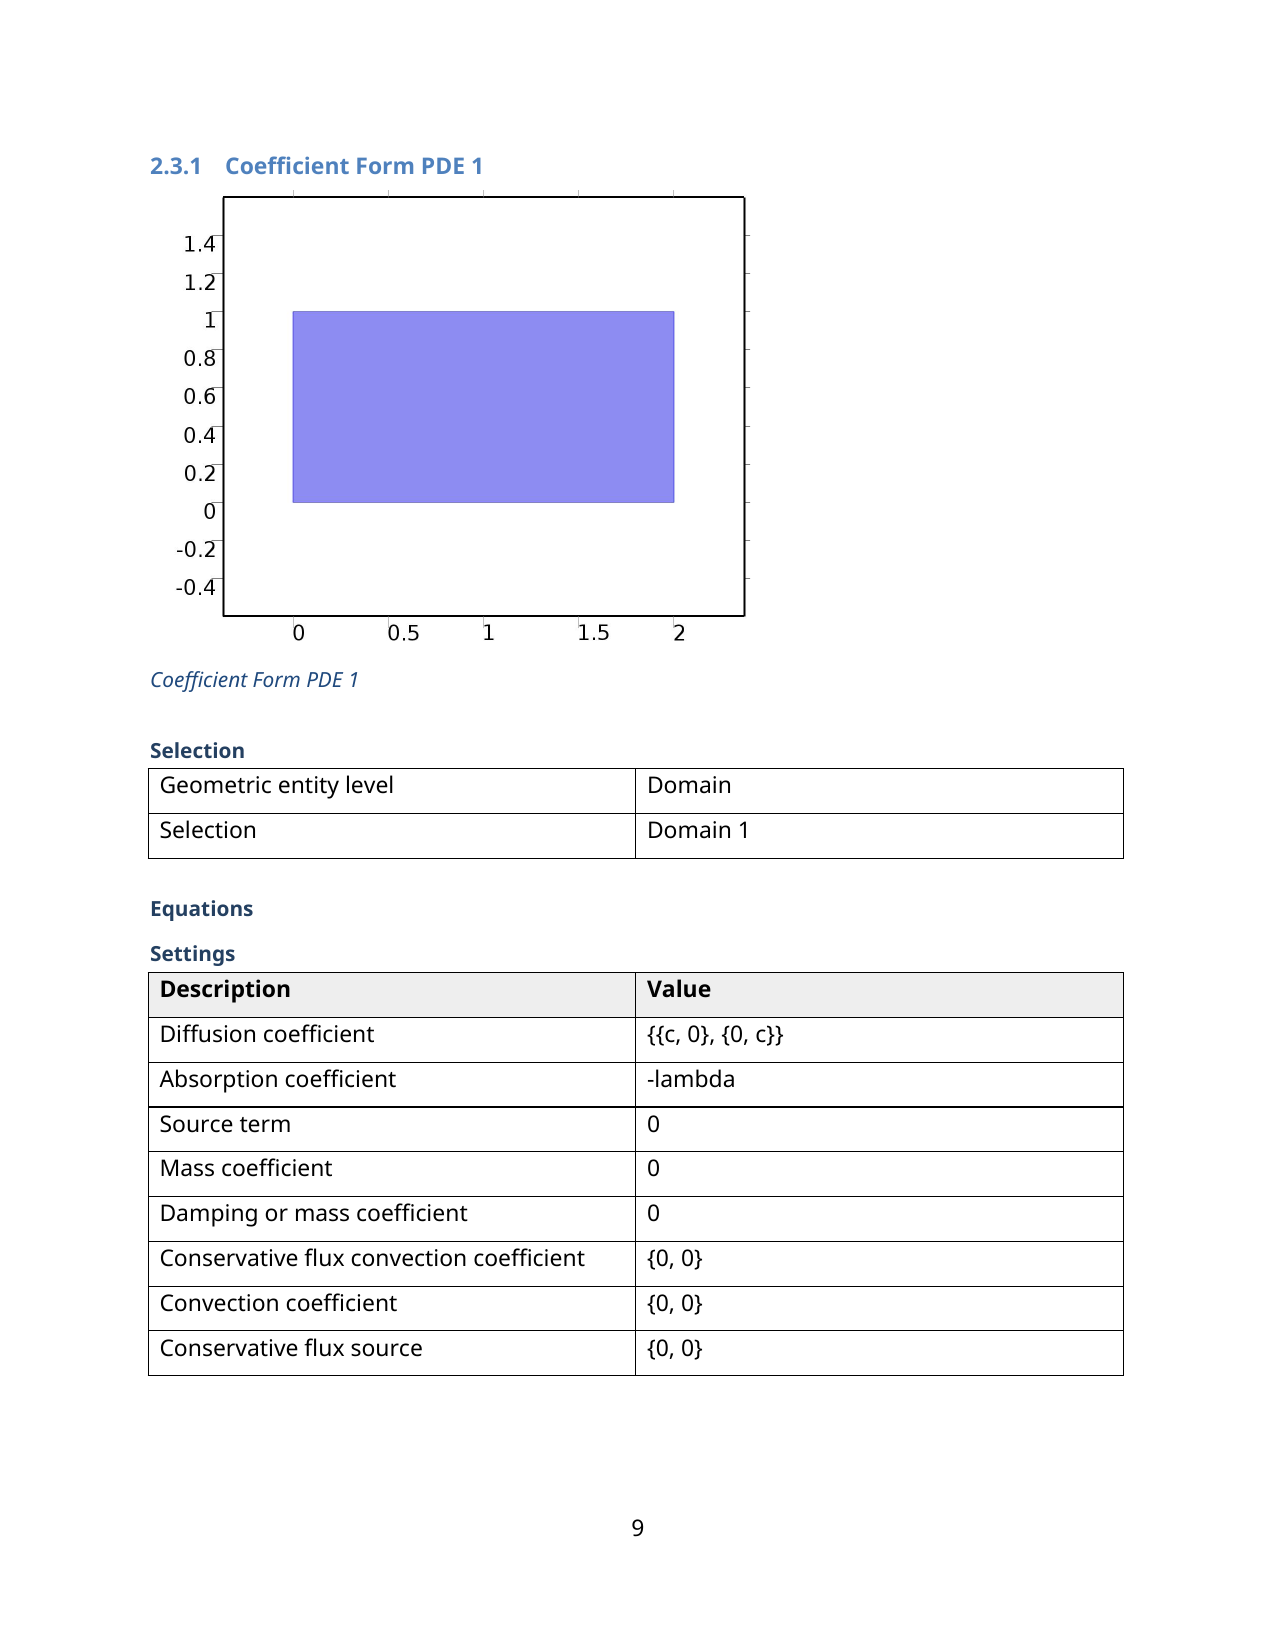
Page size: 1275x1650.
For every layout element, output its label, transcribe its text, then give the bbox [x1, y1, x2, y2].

table_cell Absorption coefficient [149, 1063, 635, 1106]
text Coefficient Form PDE 1 [150, 666, 1125, 694]
picture [150, 190, 750, 641]
table_cell Conservative flux convection coefficient [149, 1242, 635, 1286]
table_cell Damping or mass coefficient [149, 1197, 635, 1241]
table_header Value [636, 973, 1123, 1017]
text Equations [150, 894, 1125, 923]
table_cell Source term [149, 1108, 635, 1151]
table_cell {0, 0} [636, 1331, 1123, 1375]
table_cell 0 [636, 1197, 1123, 1241]
subtitle Coefficient Form PDE 1 [150, 150, 1125, 181]
table_cell Diffusion coefficient [149, 1018, 635, 1062]
table_cell {{c, 0}, {0, c}} [636, 1018, 1123, 1062]
text Selection [150, 736, 1125, 764]
table_cell -lambda [636, 1063, 1123, 1106]
table_cell Convection coefficient [149, 1287, 635, 1330]
table_cell Selection [149, 814, 635, 858]
table_header Description [149, 973, 635, 1017]
table_cell 0 [636, 1108, 1123, 1151]
table_header Domain [636, 769, 1123, 813]
table_cell {0, 0} [636, 1287, 1123, 1330]
table_cell Domain 1 [636, 814, 1123, 858]
table_cell {0, 0} [636, 1242, 1123, 1286]
table_cell Conservative flux source [149, 1331, 635, 1375]
table_header Geometric entity level [149, 769, 635, 813]
table_cell Mass coefficient [149, 1152, 635, 1196]
table_cell 0 [636, 1152, 1123, 1196]
text Settings [150, 939, 1125, 968]
